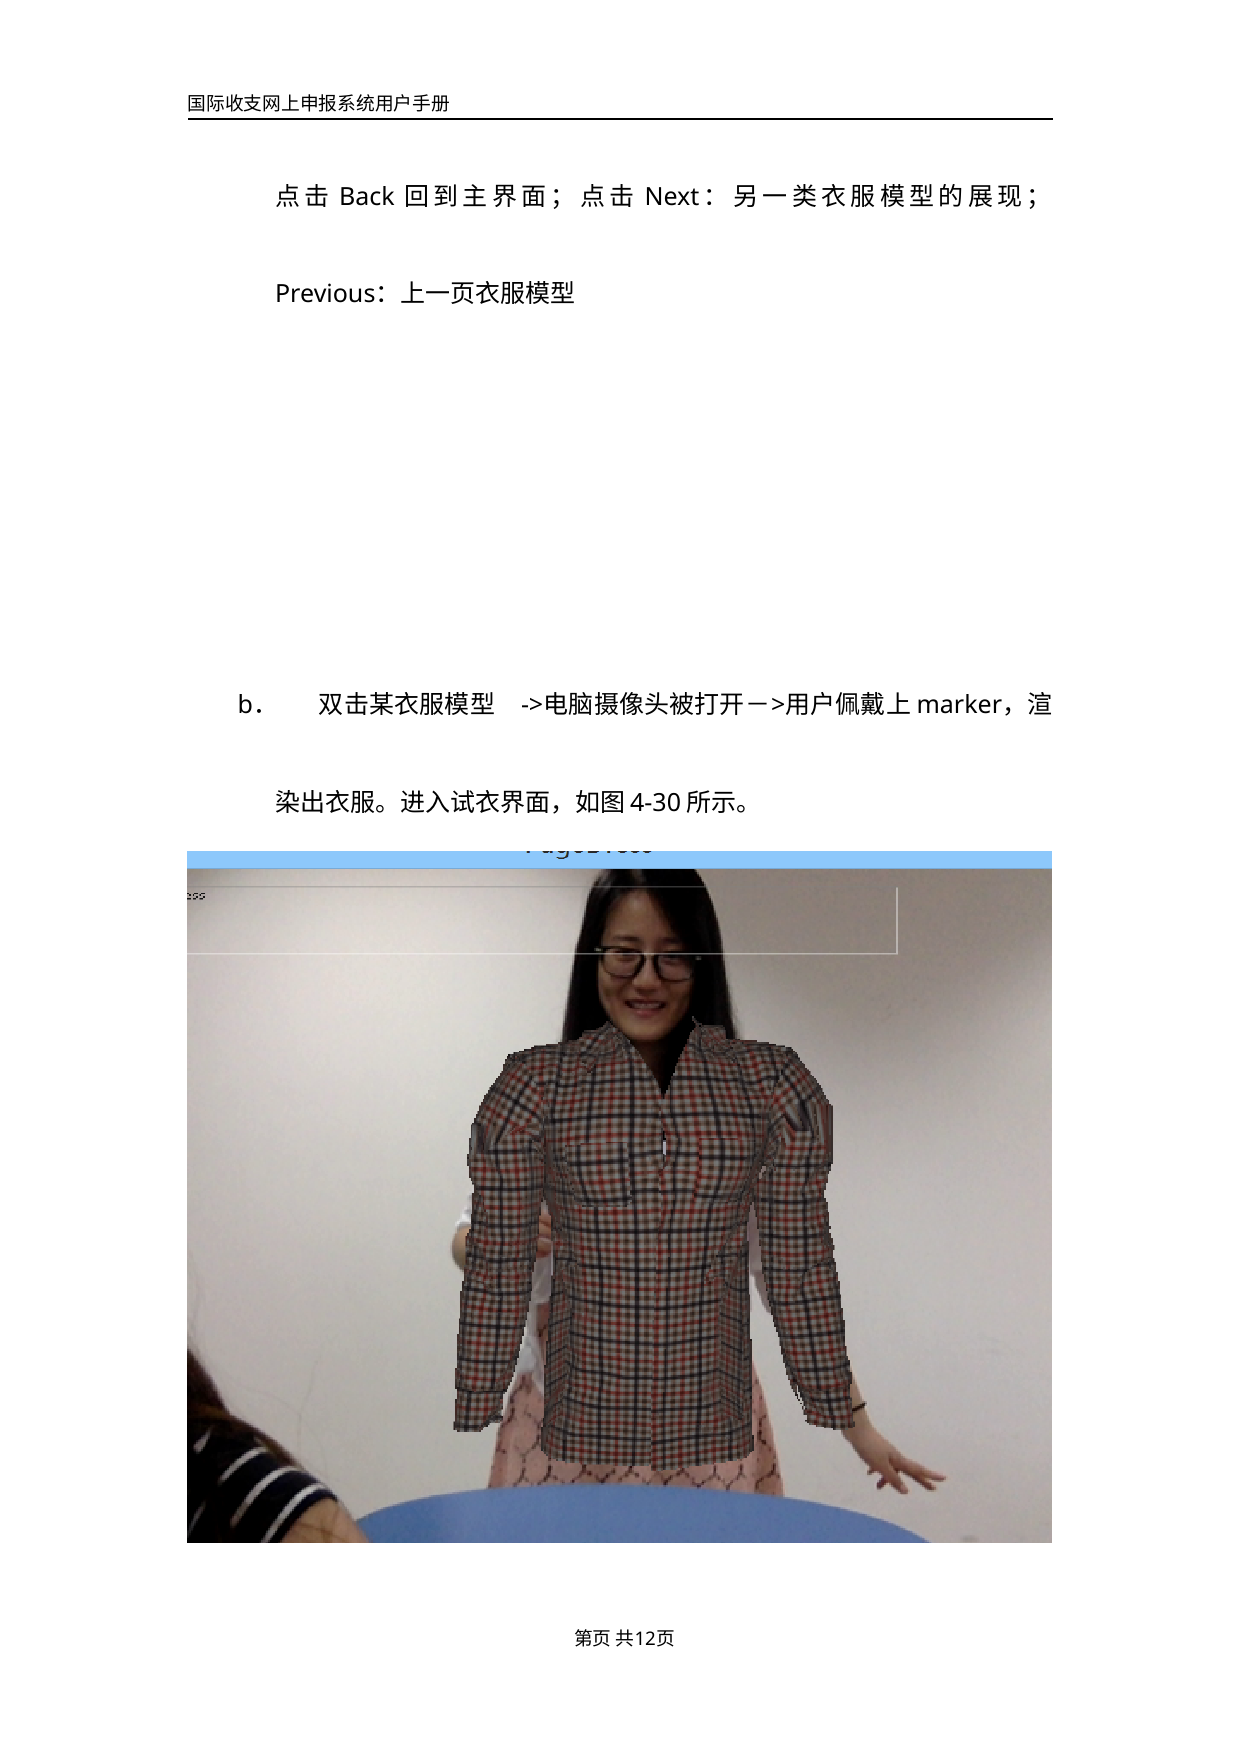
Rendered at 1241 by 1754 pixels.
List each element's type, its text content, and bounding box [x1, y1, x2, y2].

text 点击Back回到主界面；点击Next：另一类衣服模型的展现；Previous：上一页衣服模型 [275, 162, 1053, 324]
picture [187, 851, 1052, 1543]
list 双击某衣服模型 ->电脑摄像头被打开－>用户佩戴上marker，渲染出衣服。进入试衣界面，如图4-30所示。 [237, 671, 1053, 833]
